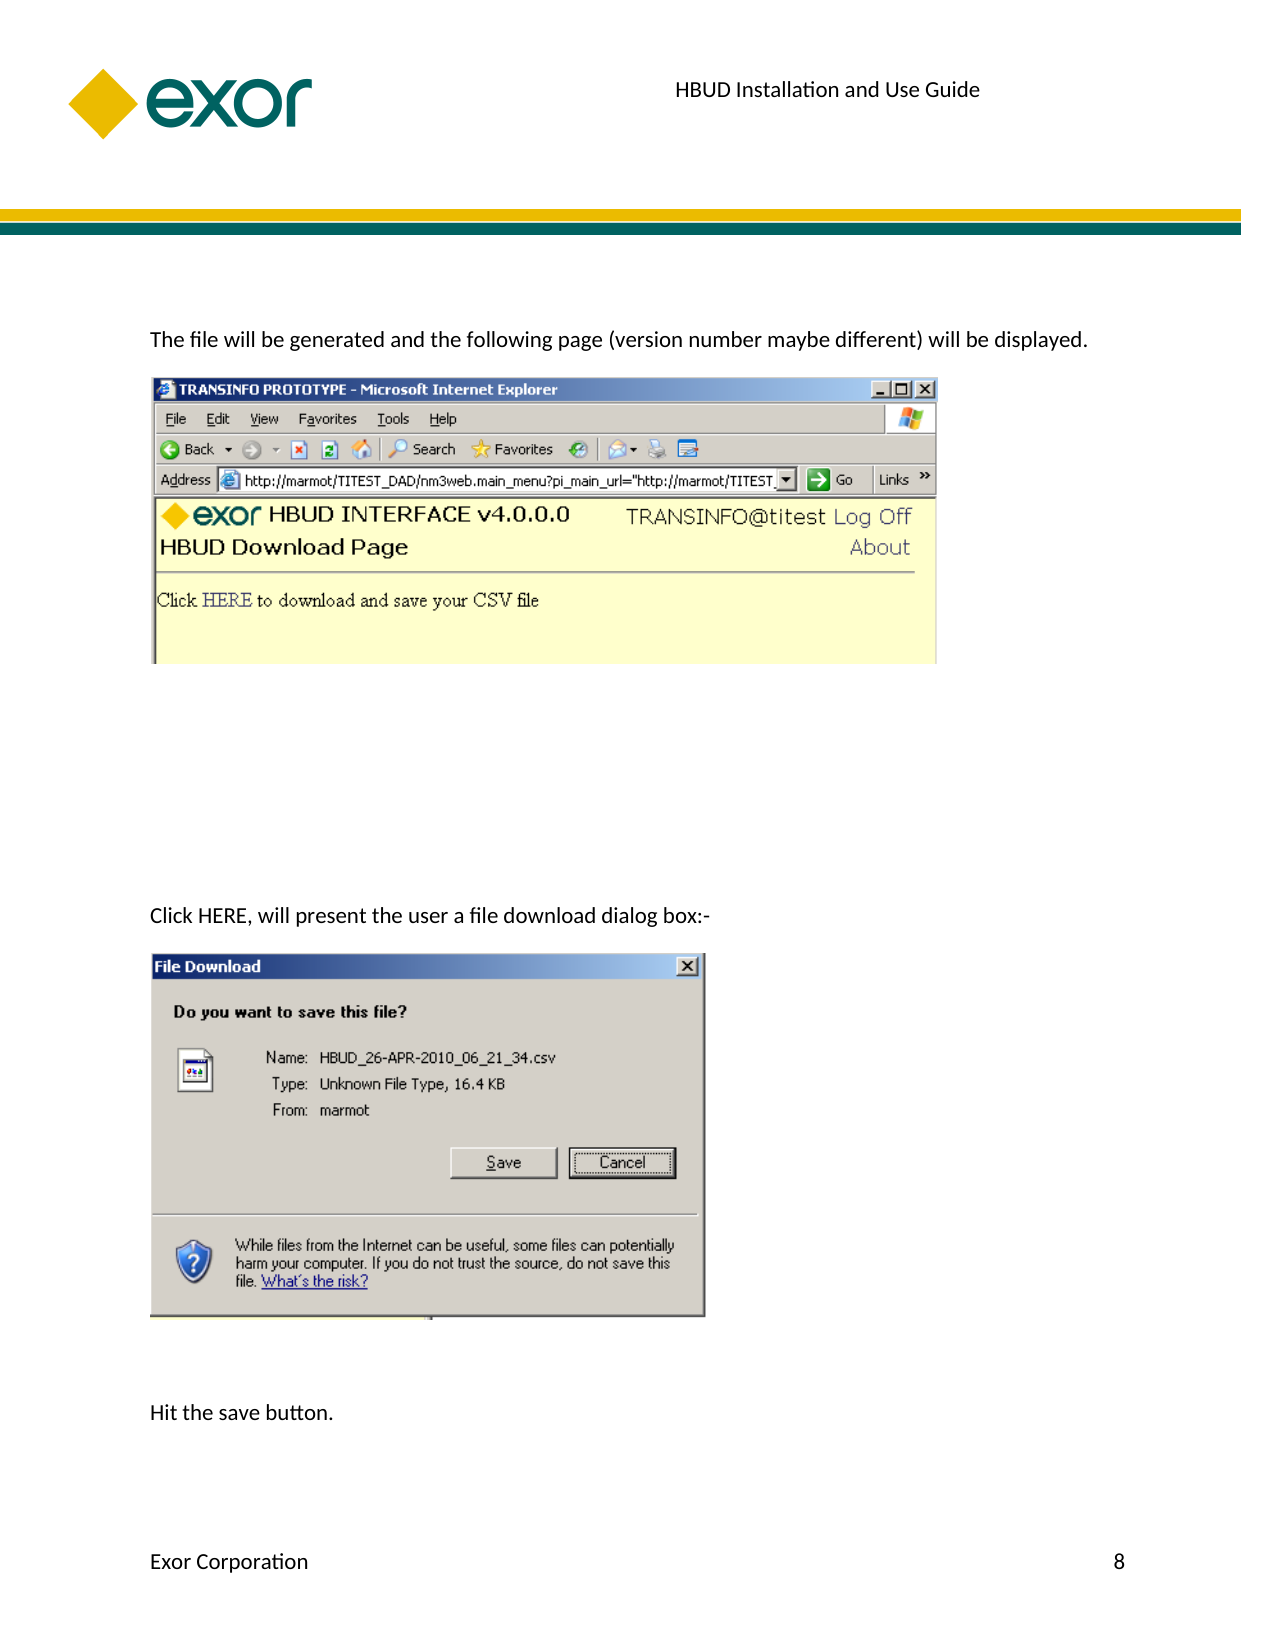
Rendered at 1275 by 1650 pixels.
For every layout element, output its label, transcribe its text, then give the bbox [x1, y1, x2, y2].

text Click HERE, will present the user a file download dialog box:- [150, 901, 1125, 929]
picture [150, 377, 938, 664]
text The file will be generated and the following page (version number maybe different) will be displayed. [150, 325, 1125, 353]
picture [0, 0, 1241, 236]
picture [150, 953, 707, 1320]
text Hit the save button. [150, 1398, 1125, 1426]
